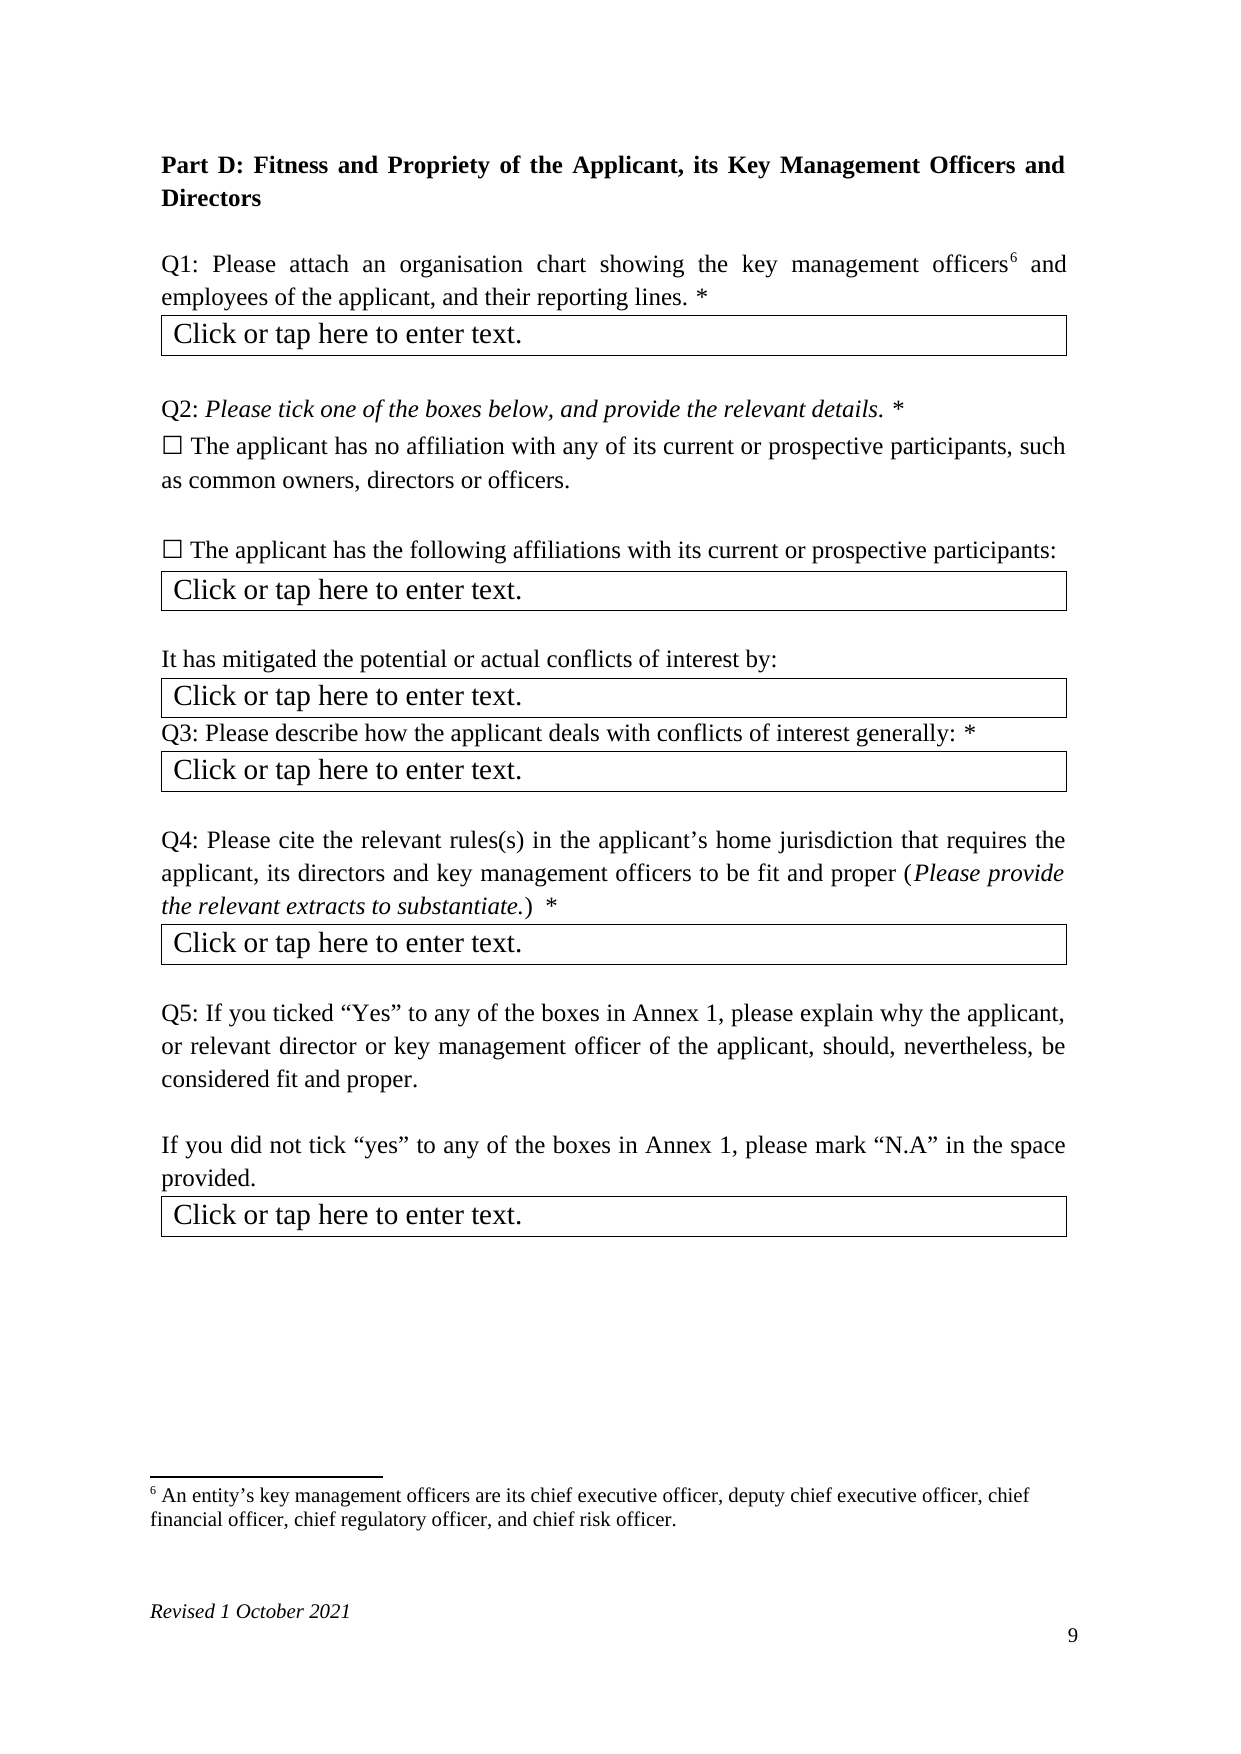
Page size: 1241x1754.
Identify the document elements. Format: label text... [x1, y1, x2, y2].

table_cell Q5: If you ticked “Yes” to any of the boxes in Annex 1, please explain why the applicant, or relevant director or key management officer of the applicant, should, nevertheless, be considered fit and proper. If you did not tick “yes” to any of the boxes in Annex 1, please mark “N.A” in the space provided. [150, 965, 1078, 1237]
table_cell Q4: Please cite the relevant rules(s) in the applicant’s home jurisdiction that requires the applicant, its directors and key management officers to be fit and proper (Please provide the relevant extracts to substantiate.) * [150, 792, 1078, 965]
table_cell Q1: Please attach an organisation chart showing the key management officers and employees of the applicant, and their reporting lines. * [150, 249, 1078, 394]
table_cell Q2: Please tick one of the boxes below, and provide the relevant details. * The applicant has no affiliation with any of its current or prospective participants, such as common owners, directors or officers. The applicant has the following affiliations with its current or prospective participants: It has mitigated the potential or actual conflicts of interest by: [150, 394, 1078, 718]
table_header Part D: Fitness and Propriety of the Applicant, its Key Management Officers and Directors [150, 150, 1078, 249]
table_cell Q3: Please describe how the applicant deals with conflicts of interest generally: * [150, 718, 1078, 792]
